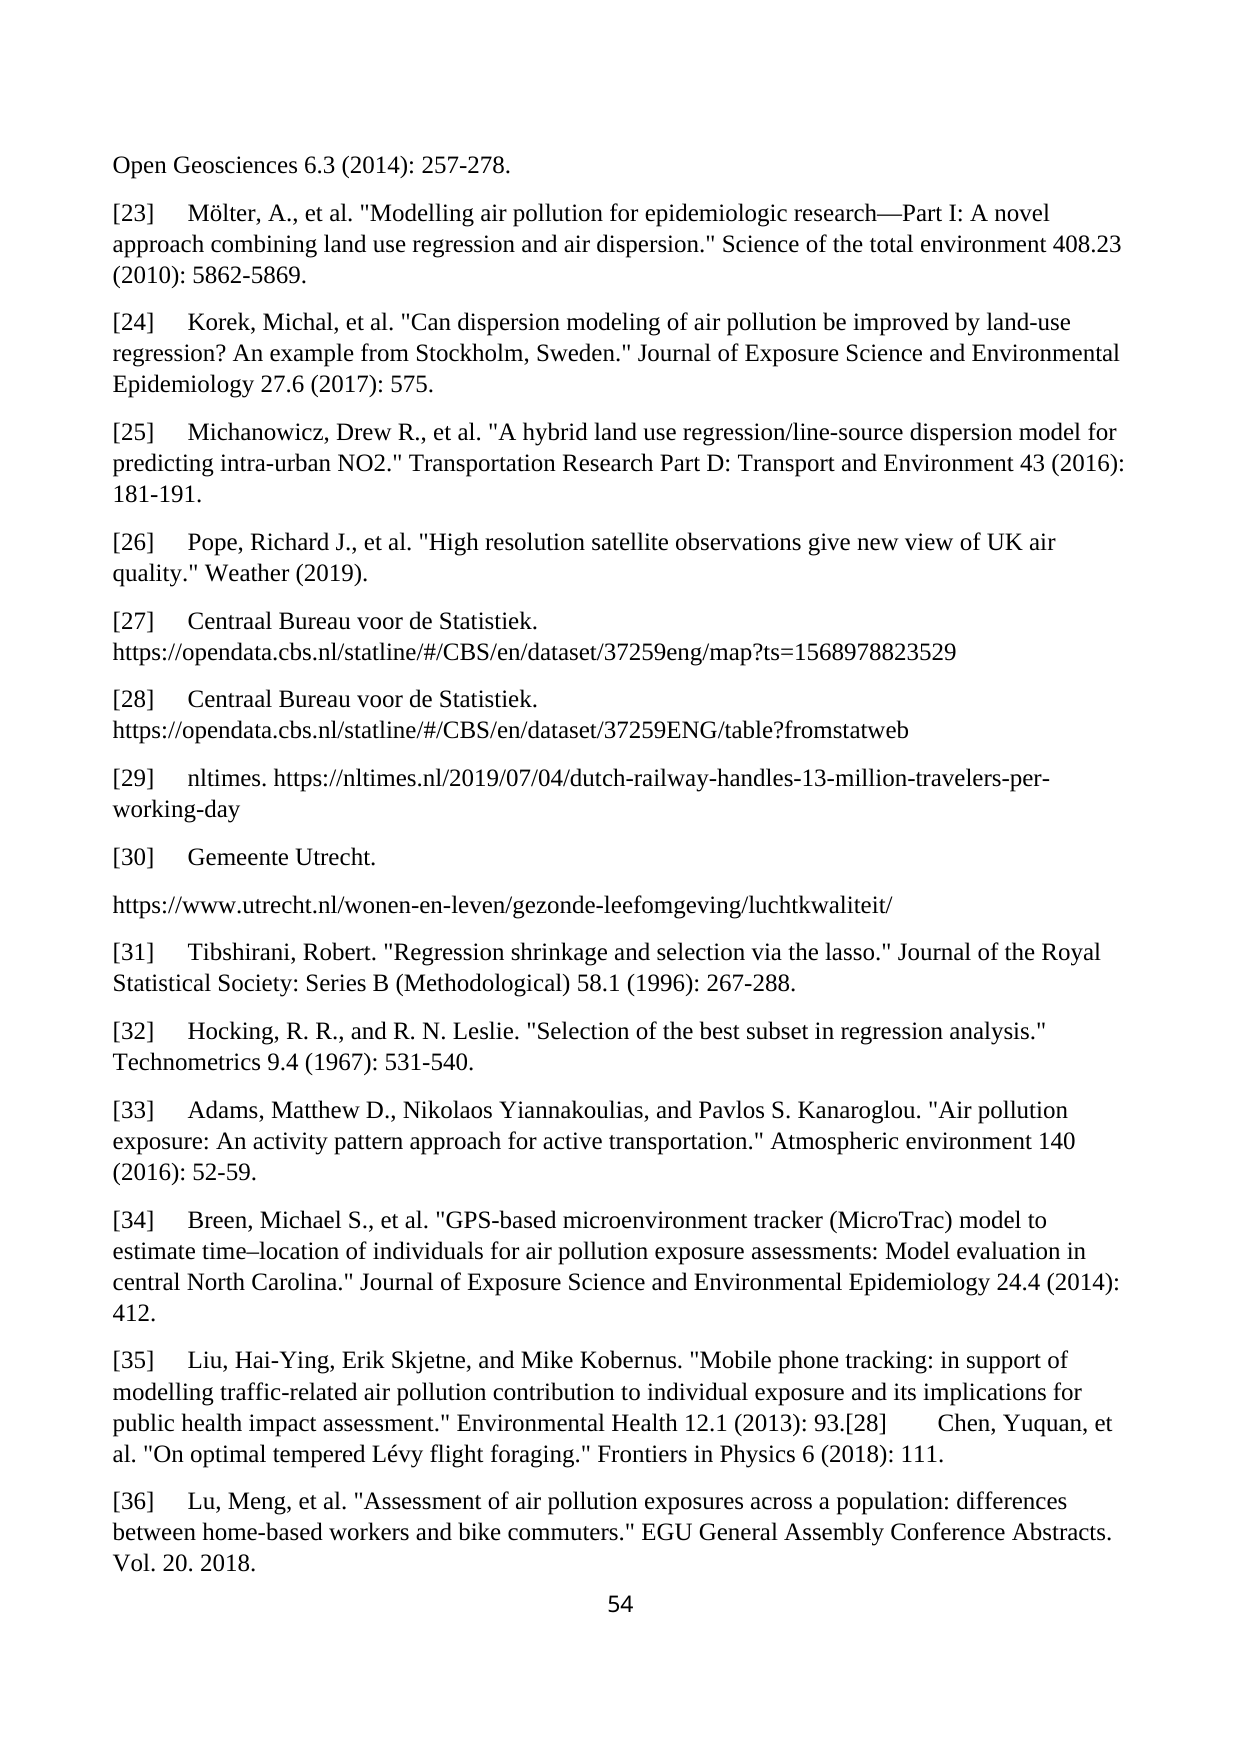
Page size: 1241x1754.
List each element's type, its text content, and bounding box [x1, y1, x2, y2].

text [23] Mölter, A., et al. "Modelling air pollution for epidemiologic research—Part I: A novel approach combining land use regression and air dispersion." Science of the total environment 408.23 (2010): 5862-5869. [112, 198, 1128, 288]
text [25] Michanowicz, Drew R., et al. "A hybrid land use regression/line-source dispersion model for predicting intra-urban NO2." Transportation Research Part D: Transport and Environment 43 (2016): 181-191. [112, 417, 1128, 508]
text [28] Centraal Bureau voor de Statistiek. https://opendata.cbs.nl/statline/#/CBS/en/dataset/37259ENG/table?fromstatweb [112, 684, 1128, 744]
text [26] Pope, Richard J., et al. "High resolution satellite observations give new view of UK air quality." Weather (2019). [112, 527, 1128, 587]
text [33] Adams, Matthew D., Nikolaos Yiannakoulias, and Pavlos S. Kanaroglou. "Air pollution exposure: An activity pattern approach for active transportation." Atmospheric environment 140 (2016): 52-59. [112, 1095, 1128, 1186]
text [36] Lu, Meng, et al. "Assessment of air pollution exposures across a population: differences between home-based workers and bike commuters." EGU General Assembly Conference Abstracts. Vol. 20. 2018. [112, 1486, 1128, 1577]
text [35] Liu, Hai-Ying, Erik Skjetne, and Mike Kobernus. "Mobile phone tracking: in support of modelling traffic-related air pollution contribution to individual exposure and its implications for public health impact assessment." Environmental Health 12.1 (2013): 93.[28] Chen, Yuquan, et al. "On optimal tempered Lévy flight foraging." Frontiers in Physics 6 (2018): 111. [112, 1346, 1128, 1467]
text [112, 150, 1128, 179]
text [29] nltimes. https://nltimes.nl/2019/07/04/dutch-railway-handles-13-million-travelers-per-working-day [112, 763, 1128, 823]
text [31] Tibshirani, Robert. "Regression shrinkage and selection via the lasso." Journal of the Royal Statistical Society: Series B (Methodological) 58.1 (1996): 267-288. [112, 937, 1128, 997]
text [34] Breen, Michael S., et al. "GPS-based microenvironment tracker (MicroTrac) model to estimate time–location of individuals for air pollution exposure assessments: Model evaluation in central North Carolina." Journal of Exposure Science and Environmental Epidemiology 24.4 (2014): 412. [112, 1205, 1128, 1327]
text [24] Korek, Michal, et al. "Can dispersion modeling of air pollution be improved by land-use regression? An example from Stockholm, Sweden." Journal of Exposure Science and Environmental Epidemiology 27.6 (2017): 575. [112, 307, 1128, 398]
text https://www.utrecht.nl/wonen-en-leven/gezonde-leefomgeving/luchtkwaliteit/ [112, 890, 1128, 918]
text [30] Gemeente Utrecht. [112, 842, 1128, 871]
text [32] Hocking, R. R., and R. N. Leslie. "Selection of the best subset in regression analysis." Technometrics 9.4 (1967): 531-540. [112, 1016, 1128, 1076]
text [27] Centraal Bureau voor de Statistiek. https://opendata.cbs.nl/statline/#/CBS/en/dataset/37259eng/map?ts=1568978823529 [112, 606, 1128, 666]
